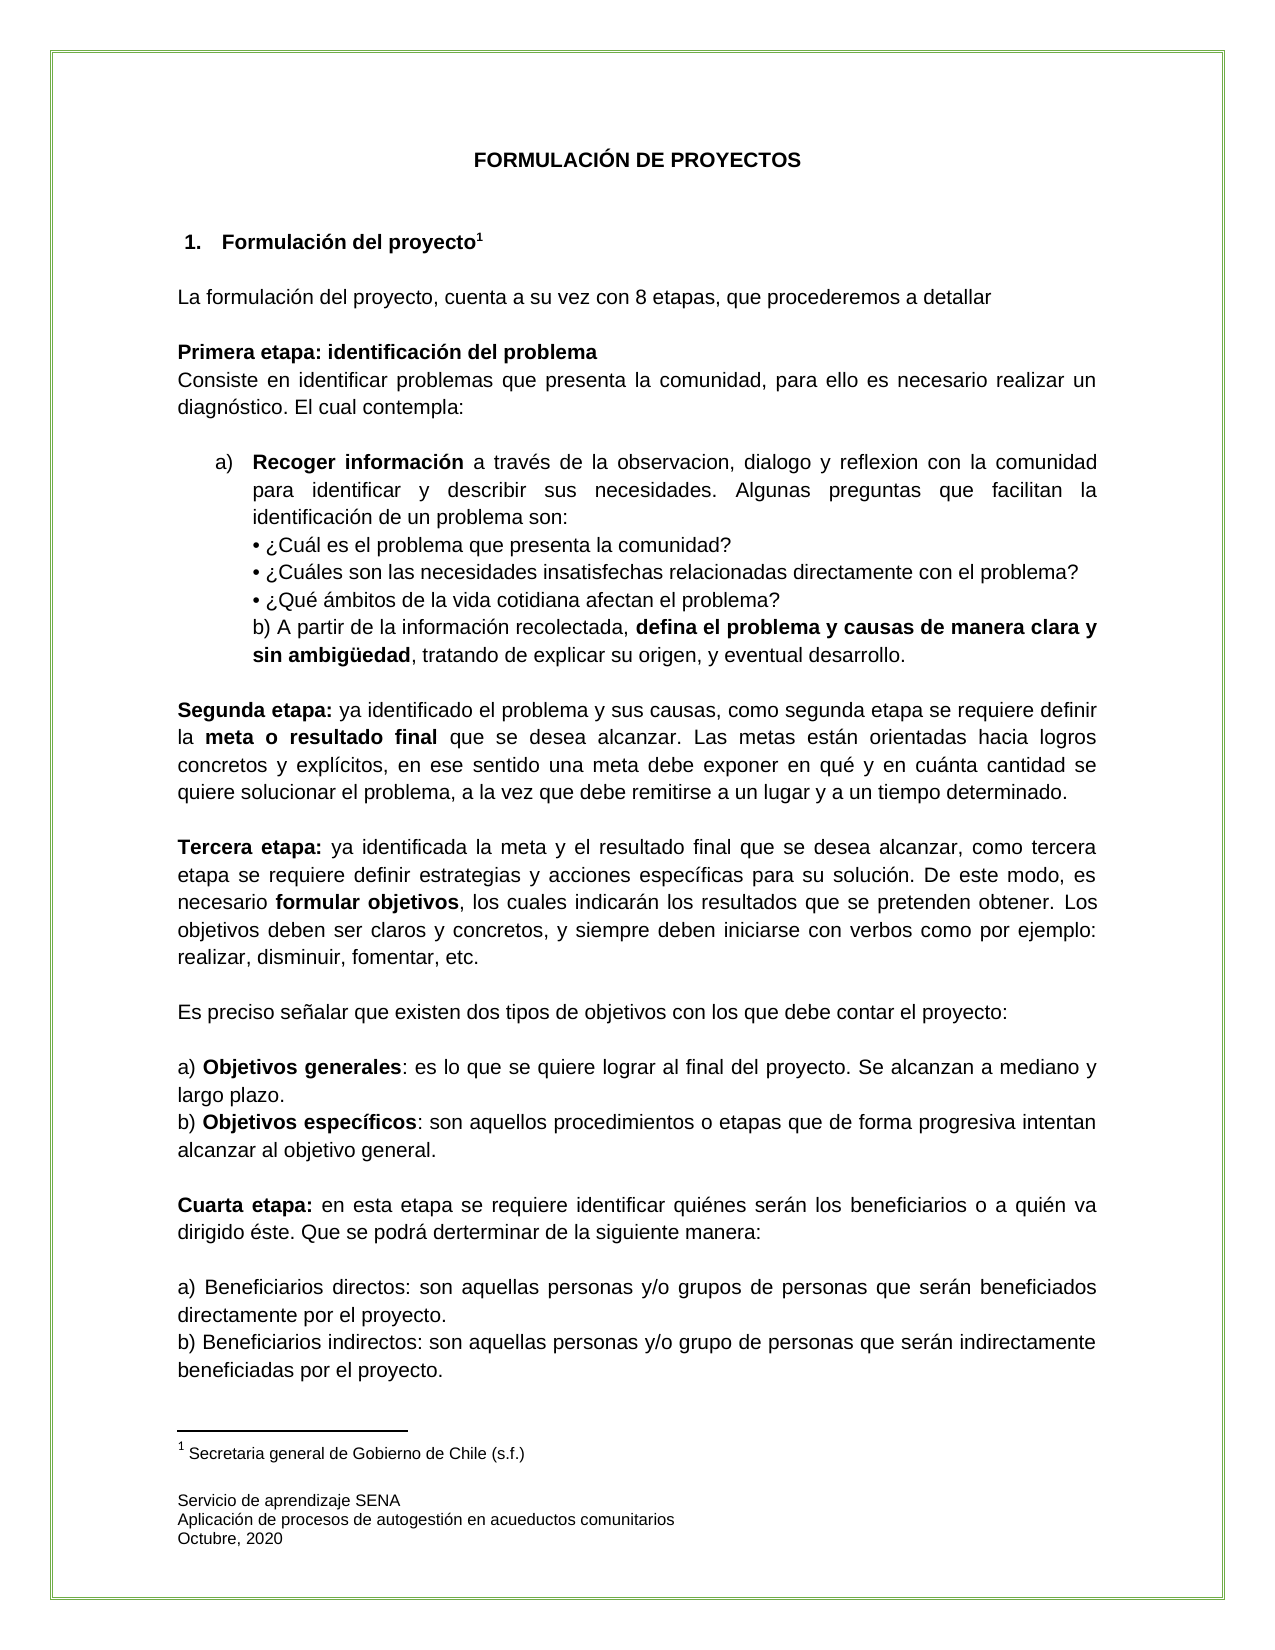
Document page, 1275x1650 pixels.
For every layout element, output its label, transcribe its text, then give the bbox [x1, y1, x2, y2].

text b) Beneficiarios indirectos: son aquellas personas y/o grupo de personas que serán indirectamente beneficiadas por el proyecto. [177, 1330, 1098, 1382]
text Segunda etapa: ya identificado el problema y sus causas, como segunda etapa se requiere definir la meta o resultado final que se desea alcanzar. Las metas están orientadas hacia logros concretos y explícitos, en ese sentido una meta debe exponer en qué y en cuánta cantidad se quiere solucionar el problema, a la vez que debe remitirse a un lugar y a un tiempo determinado. [177, 698, 1098, 804]
text a) Objetivos generales: es lo que se quiere lograr al final del proyecto. Se alcanzan a mediano y largo plazo. [177, 1055, 1098, 1107]
list • ¿Cuáles son las necesidades insatisfechas relacionadas directamente con el problema? [252, 560, 1098, 584]
text Consiste en identificar problemas que presenta la comunidad, para ello es necesario realizar un diagnóstico. El cual contempla: [177, 368, 1098, 419]
list Formulación del proyecto [184, 230, 1098, 254]
list b) A partir de la información recolectada, defina el problema y causas de manera clara y sin ambigüedad, tratando de explicar su origen, y eventual desarrollo. [252, 615, 1098, 667]
text Primera etapa: identificación del problema [177, 340, 1098, 364]
list • ¿Cuál es el problema que presenta la comunidad? [252, 533, 1098, 557]
list Recoger información a través de la observacion, dialogo y reflexion con la comunidad para identificar y describir sus necesidades. Algunas preguntas que facilitan la identificación de un problema son: [215, 450, 1098, 529]
text FORMULACIÓN DE PROYECTOS [177, 148, 1098, 172]
text Es preciso señalar que existen dos tipos de objetivos con los que debe contar el proyecto: [177, 1000, 1098, 1024]
text a) Beneficiarios directos: son aquellas personas y/o grupos de personas que serán beneficiados directamente por el proyecto. [177, 1275, 1098, 1327]
text Cuarta etapa: en esta etapa se requiere identificar quiénes serán los beneficiarios o a quién va dirigido éste. Que se podrá derterminar de la siguiente manera: [177, 1193, 1098, 1244]
text Tercera etapa: ya identificada la meta y el resultado final que se desea alcanzar, como tercera etapa se requiere definir estrategias y acciones específicas para su solución. De este modo, es necesario formular objetivos, los cuales indicarán los resultados que se pretenden obtener. Los objetivos deben ser claros y concretos, y siempre deben iniciarse con verbos como por ejemplo: realizar, disminuir, fomentar, etc. [177, 835, 1098, 969]
text La formulación del proyecto, cuenta a su vez con 8 etapas, que procederemos a detallar [177, 285, 1098, 309]
list • ¿Qué ámbitos de la vida cotidiana afectan el problema? [252, 588, 1098, 612]
text b) Objetivos específicos: son aquellos procedimientos o etapas que de forma progresiva intentan alcanzar al objetivo general. [177, 1110, 1098, 1162]
